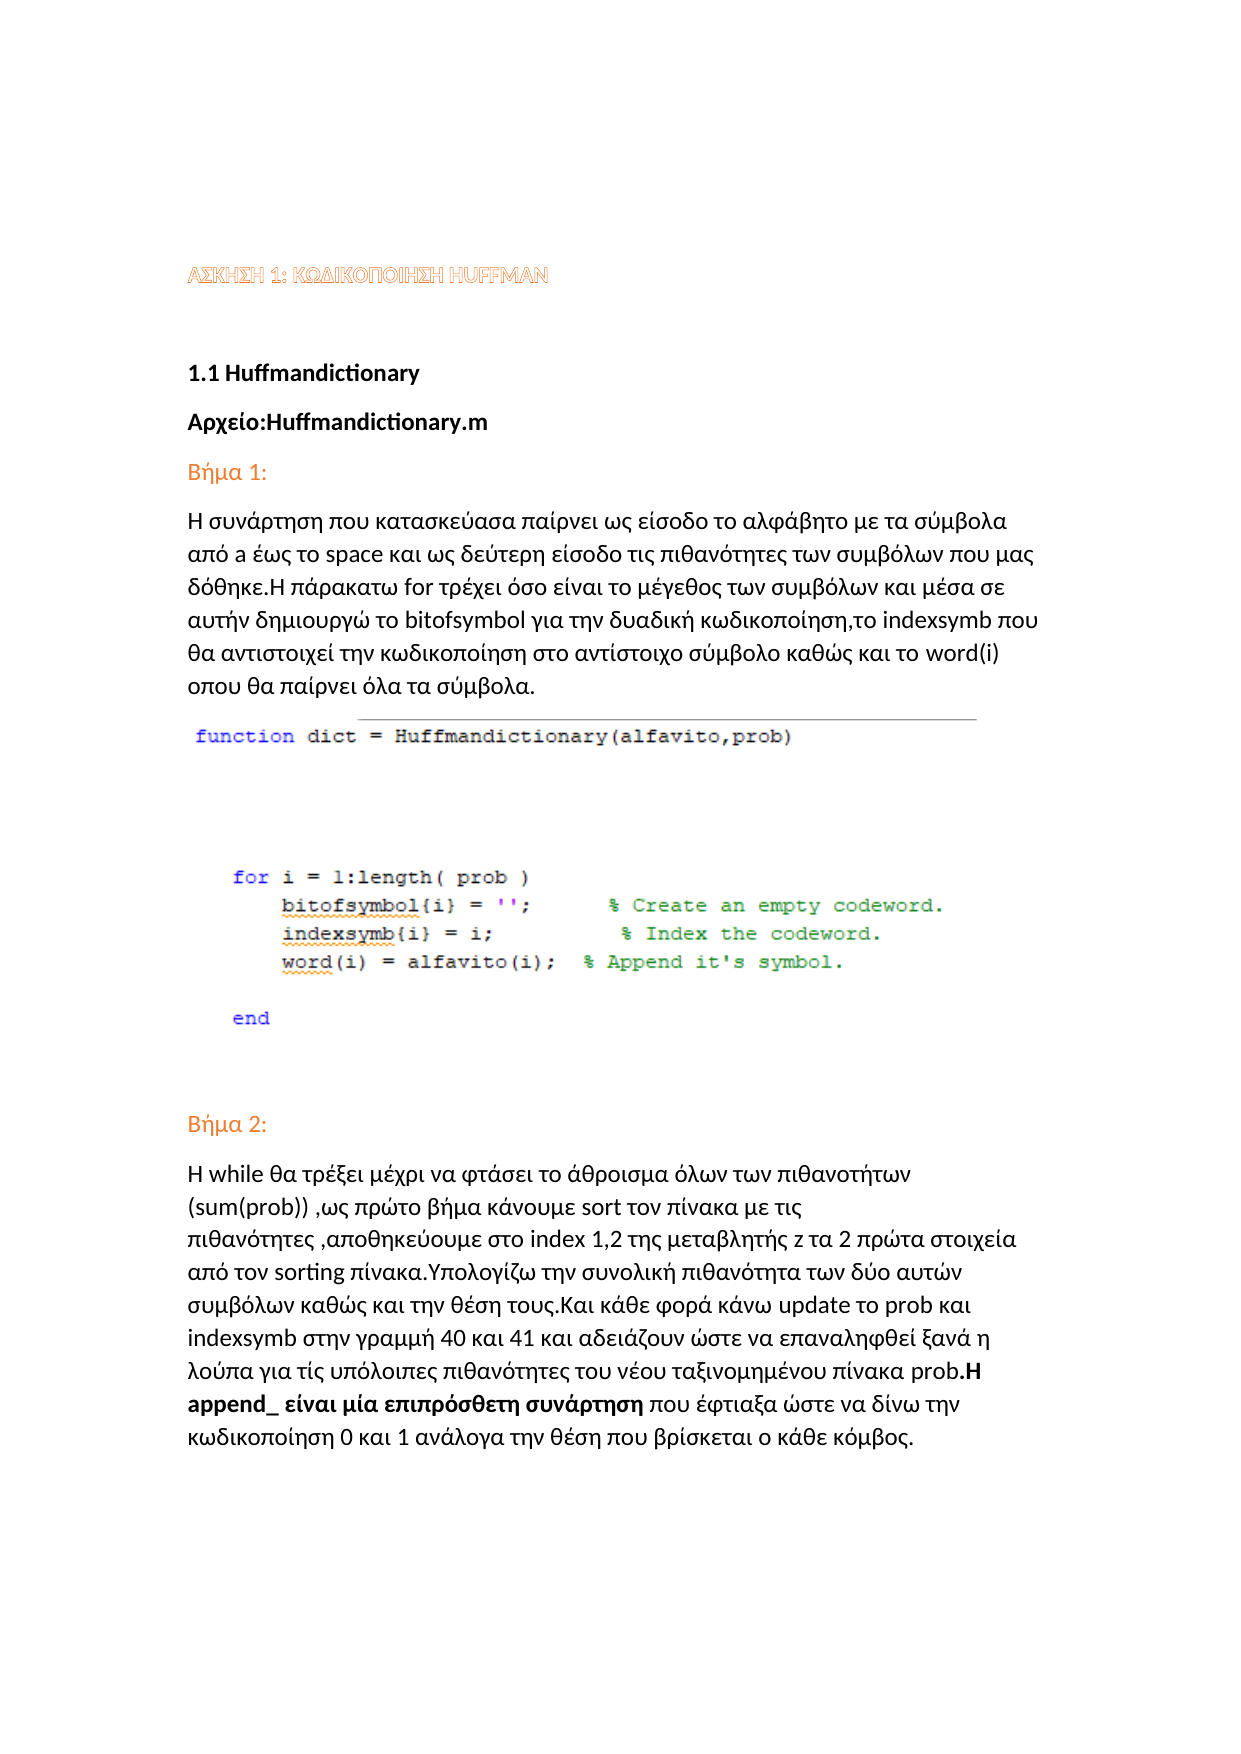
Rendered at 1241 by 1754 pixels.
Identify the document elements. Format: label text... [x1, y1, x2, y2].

text Η συνάρτηση που κατασκεύασα παίρνει ως είσοδο το αλφάβητο με τα σύμβολα από a έως το space και ως δεύτερη είσοδο τις πιθανότητες των συμβόλων που μας δόθηκε.Η πάρακατω for τρέχει όσο είναι το μέγεθος των συμβόλων και μέσα σε αυτήν δημιουργώ το bitofsymbol για την δυαδική κωδικοποίηση,το indexsymb που θα αντιστοιχεί την κωδικοποίηση στο αντίστοιχο σύμβολο καθώς και το word(i) οπου θα παίρνει όλα τα σύμβολα. [187, 505, 1053, 701]
text Βήμα 1: [187, 456, 1053, 486]
text Η while θα τρέξει μέχρι να φτάσει το άθροισμα όλων των πιθανοτήτων (sum(prob)) ,ως πρώτο βήμα κάνουμε sort τον πίνακα με τις πιθανότητες ,αποθηκεύουμε στο index 1,2 της μεταβλητής z τα 2 πρώτα στοιχεία από τον sorting πίνακα.Υπολογίζω την συνολική πιθανότητα των δύο αυτών συμβόλων καθώς και την θέση τους.Και κάθε φορά κάνω update το prob και indexsymb στην γραμμή 40 και 41 και αδειάζουν ώστε να επαναληφθεί ξανά η λούπα για τίς υπόλοιπες πιθανότητες του νέου ταξινομημένου πίνακα prob.Η append_ είναι μία επιπρόσθετη συνάρτηση που έφτιαξα ώστε να δίνω την κωδικοποίηση 0 και 1 ανάλογα την θέση που βρίσκεται ο κάθε κόμβος. [187, 1158, 1053, 1452]
picture [187, 719, 977, 1059]
text Aρχείο:Huffmandictionary.m [187, 406, 1053, 437]
text Βήμα 2: [187, 1108, 1053, 1139]
text ΑΣΚΗΣΗ 1: ΚΩΔΙΚΟΠΟΙΗΣΗ HUFFMAN [187, 260, 1053, 288]
list Huffmandictionary [187, 357, 1053, 387]
